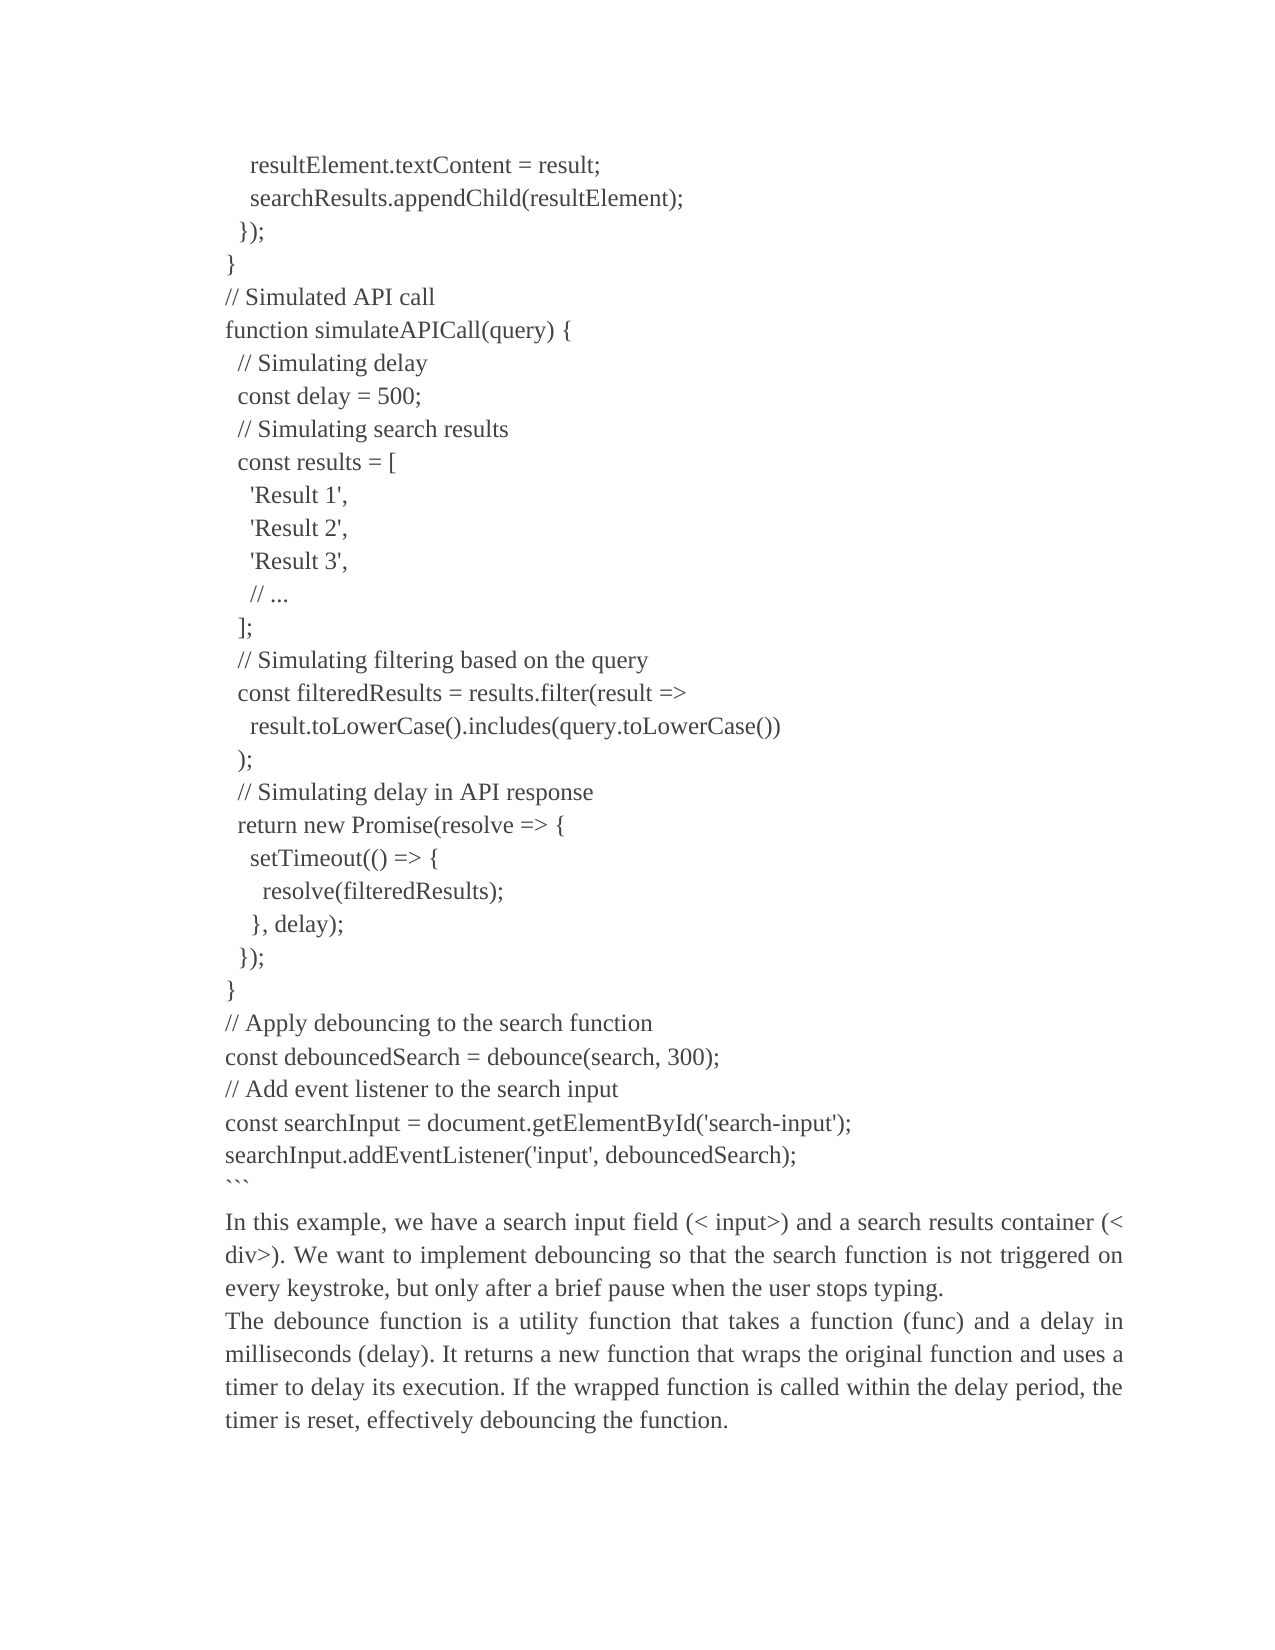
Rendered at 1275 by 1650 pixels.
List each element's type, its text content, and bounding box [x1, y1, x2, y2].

text // ... [225, 579, 1125, 608]
text // Simulating search results [225, 414, 1125, 443]
text resultElement.textContent = result; [225, 150, 1125, 179]
text ``` [225, 1174, 1125, 1202]
text ]; [225, 612, 1125, 641]
text }); [225, 942, 1125, 971]
text const filteredResults = results.filter(result => [225, 678, 1125, 707]
text // Simulated API call [225, 282, 1125, 311]
text } [225, 976, 1125, 1004]
text In this example, we have a search input field (< input>) and a search results container (< div>). We want to implement debouncing so that the search function is not triggered on every keystroke, but only after a brief pause when the user stops typing. [225, 1207, 1125, 1301]
text // Simulating delay in API response [225, 777, 1125, 806]
text } [225, 249, 1125, 278]
text }); [225, 216, 1125, 245]
text 'Result 1', [225, 480, 1125, 509]
text return new Promise(resolve => { [225, 810, 1125, 839]
text searchResults.appendChild(resultElement); [225, 183, 1125, 212]
text // Apply debouncing to the search function [225, 1008, 1125, 1037]
text // Simulating delay [225, 348, 1125, 377]
text const delay = 500; [225, 381, 1125, 410]
text const searchInput = document.getElementById('search-input'); [225, 1108, 1125, 1136]
text setTimeout(() => { [225, 843, 1125, 872]
text const results = [ [225, 447, 1125, 476]
text The debounce function is a utility function that takes a function (func) and a delay in milliseconds (delay). It returns a new function that wraps the original function and uses a timer to delay its execution. If the wrapped function is called within the delay period, the timer is reset, effectively debouncing the function. [225, 1306, 1125, 1433]
text // Simulating filtering based on the query [225, 645, 1125, 674]
text function simulateAPICall(query) { [225, 315, 1125, 344]
text 'Result 3', [225, 546, 1125, 575]
text 'Result 2', [225, 513, 1125, 542]
text result.toLowerCase().includes(query.toLowerCase()) [225, 711, 1125, 740]
text const debouncedSearch = debounce(search, 300); [225, 1042, 1125, 1070]
text searchInput.addEventListener('input', debouncedSearch); [225, 1141, 1125, 1169]
text resolve(filteredResults); [225, 876, 1125, 905]
text // Add event listener to the search input [225, 1074, 1125, 1103]
text ); [225, 744, 1125, 773]
text }, delay); [225, 909, 1125, 938]
